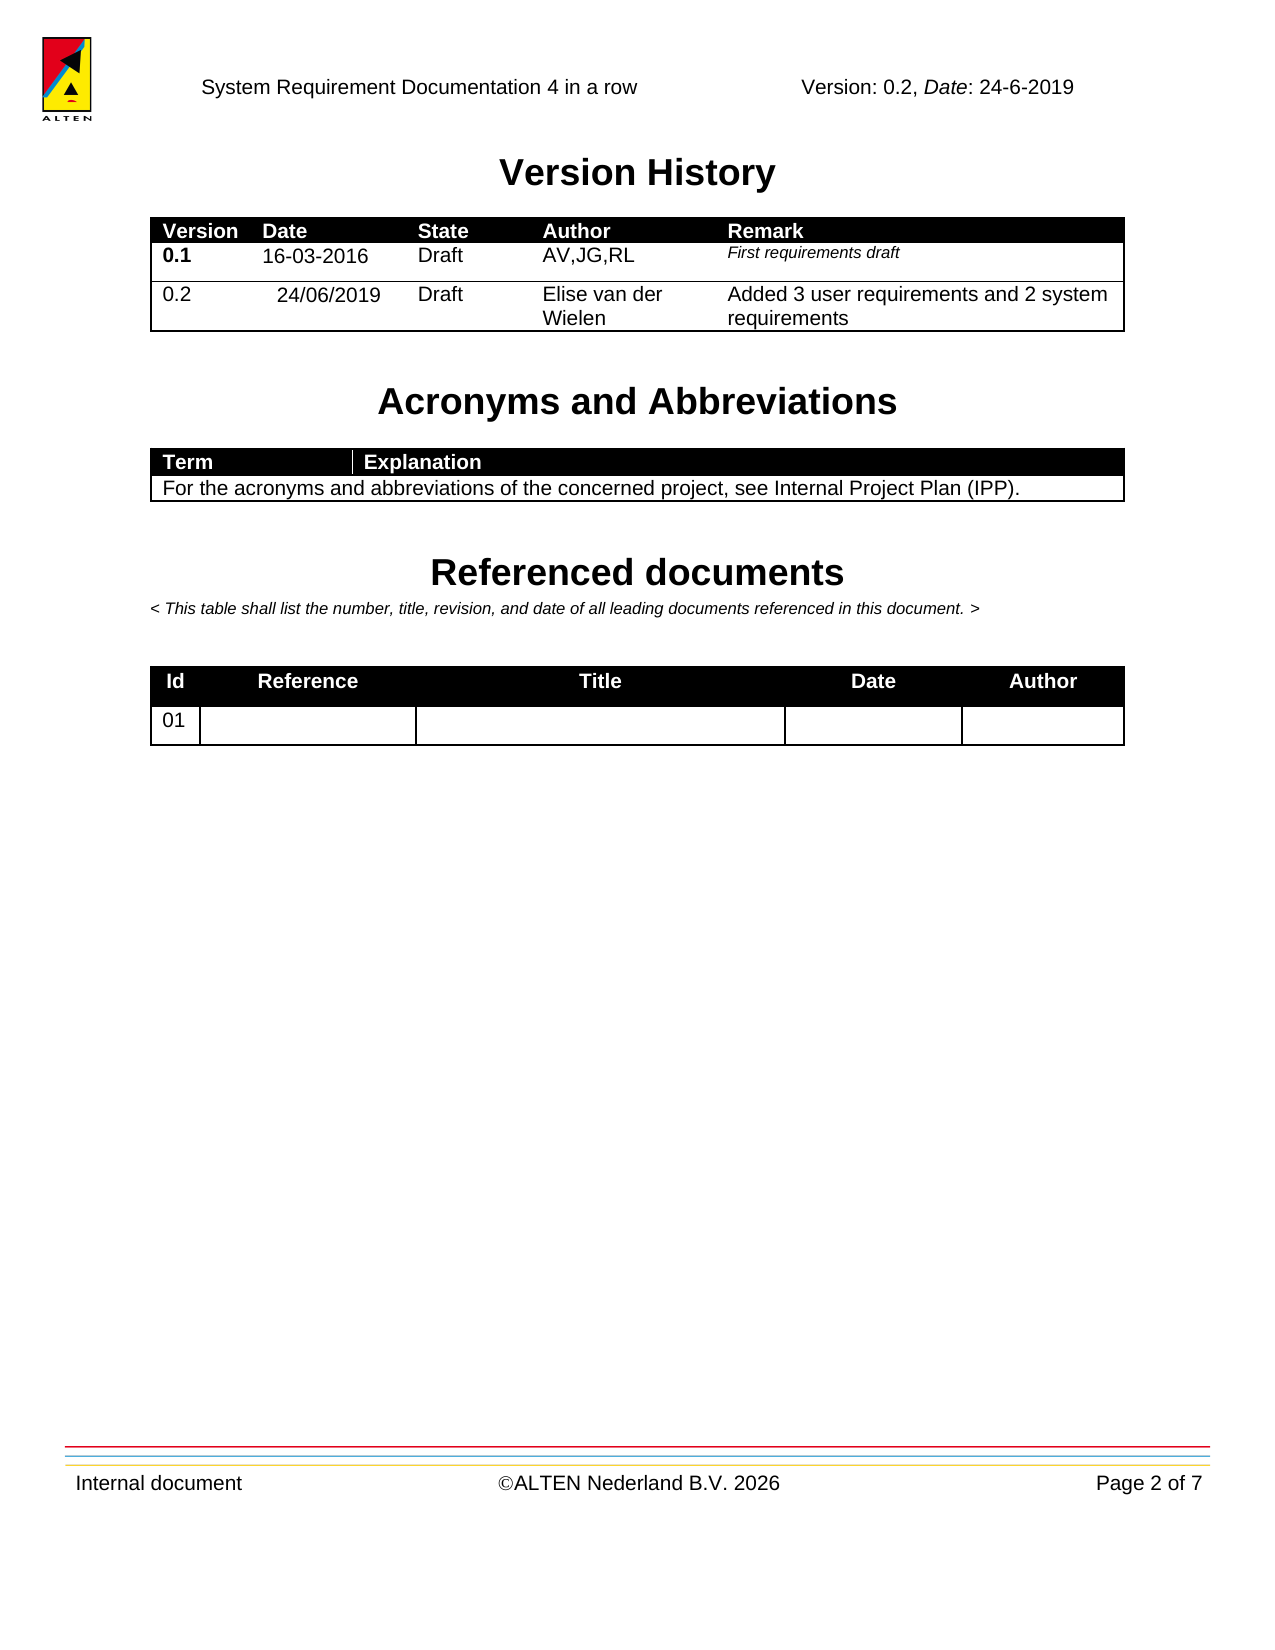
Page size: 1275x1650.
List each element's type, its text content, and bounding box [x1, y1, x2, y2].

table_cell Draft [406, 282, 531, 329]
table_cell AV,JG,RL [531, 243, 716, 281]
picture [64, 1446, 1211, 1466]
table_header Term [152, 450, 352, 474]
table_cell Elise van der Wielen [531, 282, 716, 329]
title Referenced documents [150, 550, 1125, 593]
table_header Title [417, 667, 785, 705]
table_cell [417, 707, 784, 744]
table_header Date [786, 667, 962, 705]
table_header Reference [201, 667, 416, 705]
table_header Date [251, 219, 406, 243]
table_header State [406, 219, 531, 243]
table_cell For the acronyms and abbreviations of the concerned project, see Internal Project Plan (IPP). [152, 476, 1123, 500]
table_header Version [152, 219, 251, 243]
table_cell 16-03-2016 [251, 243, 406, 281]
picture [42, 37, 92, 121]
table_cell [786, 707, 961, 744]
table_cell 0.1 [152, 243, 251, 281]
text < This table shall list the number, title, revision, and date of all leading documents referenced in this document. > [150, 593, 1125, 618]
table_cell 24/06/2019 [251, 282, 406, 329]
table_cell [963, 707, 1123, 744]
table_cell First requirements draft [716, 243, 1123, 281]
table_header Id [152, 667, 200, 705]
table_header Remark [716, 219, 1123, 243]
table_cell Draft [406, 243, 531, 281]
title Version History [150, 150, 1125, 193]
title Acronyms and Abbreviations [150, 379, 1125, 423]
table_cell 0.2 [152, 282, 251, 329]
table_cell [201, 707, 415, 744]
table_cell Added 3 user requirements and 2 system requirements [716, 282, 1123, 329]
table_header Author [531, 219, 716, 243]
table_cell 01 [152, 707, 199, 744]
table_header Explanation [353, 450, 1123, 474]
table_header Author [963, 667, 1123, 705]
